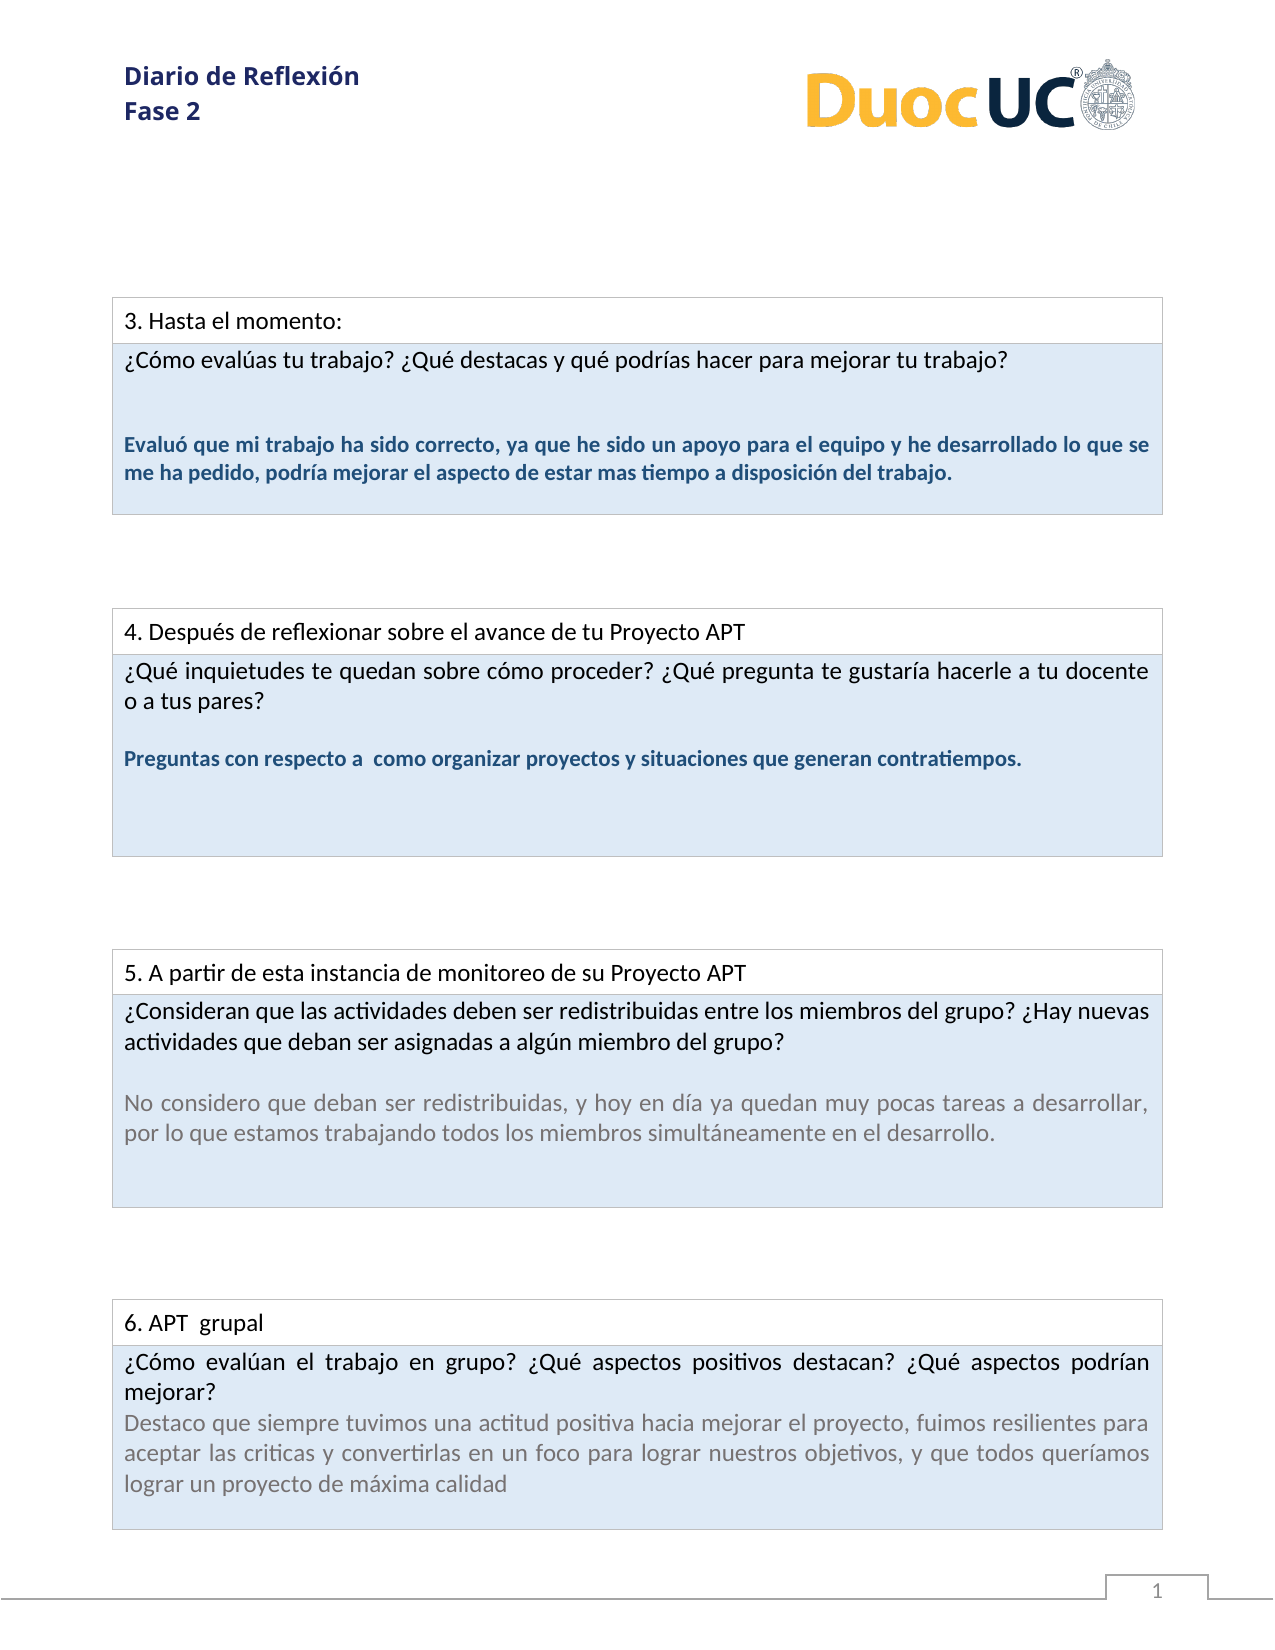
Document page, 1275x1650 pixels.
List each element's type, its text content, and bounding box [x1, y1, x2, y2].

picture [807, 59, 1135, 130]
table_header 3. Hasta el momento: [113, 298, 1162, 343]
table_cell ¿Consideran que las actividades deben ser redistribuidas entre los miembros del grupo? ¿Hay nuevas actividades que deban ser asignadas a algún miembro del grupo? No considero que deban ser redistribuidas, y hoy en día ya quedan muy pocas tareas a desarrollar, por lo que estamos trabajando todos los miembros simultáneamente en el desarrollo. [113, 995, 1162, 1207]
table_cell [113, 1346, 1162, 1529]
table_header 4. Después de reflexionar sobre el avance de tu Proyecto APT [113, 609, 1162, 654]
table_header 6. APT grupal [113, 1300, 1162, 1345]
table_header 5. A partir de esta instancia de monitoreo de su Proyecto APT [113, 950, 1162, 994]
table_cell ¿Qué inquietudes te quedan sobre cómo proceder? ¿Qué pregunta te gustaría hacerle a tu docente o a tus pares? Preguntas con respecto a como organizar proyectos y situaciones que generan contratiempos. [113, 655, 1162, 856]
table_cell ¿Cómo evalúas tu trabajo? ¿Qué destacas y qué podrías hacer para mejorar tu trabajo? Evaluó que mi trabajo ha sido correcto, ya que he sido un apoyo para el equipo y he desarrollado lo que se me ha pedido, podría mejorar el aspecto de estar mas tiempo a disposición del trabajo. [113, 344, 1162, 514]
